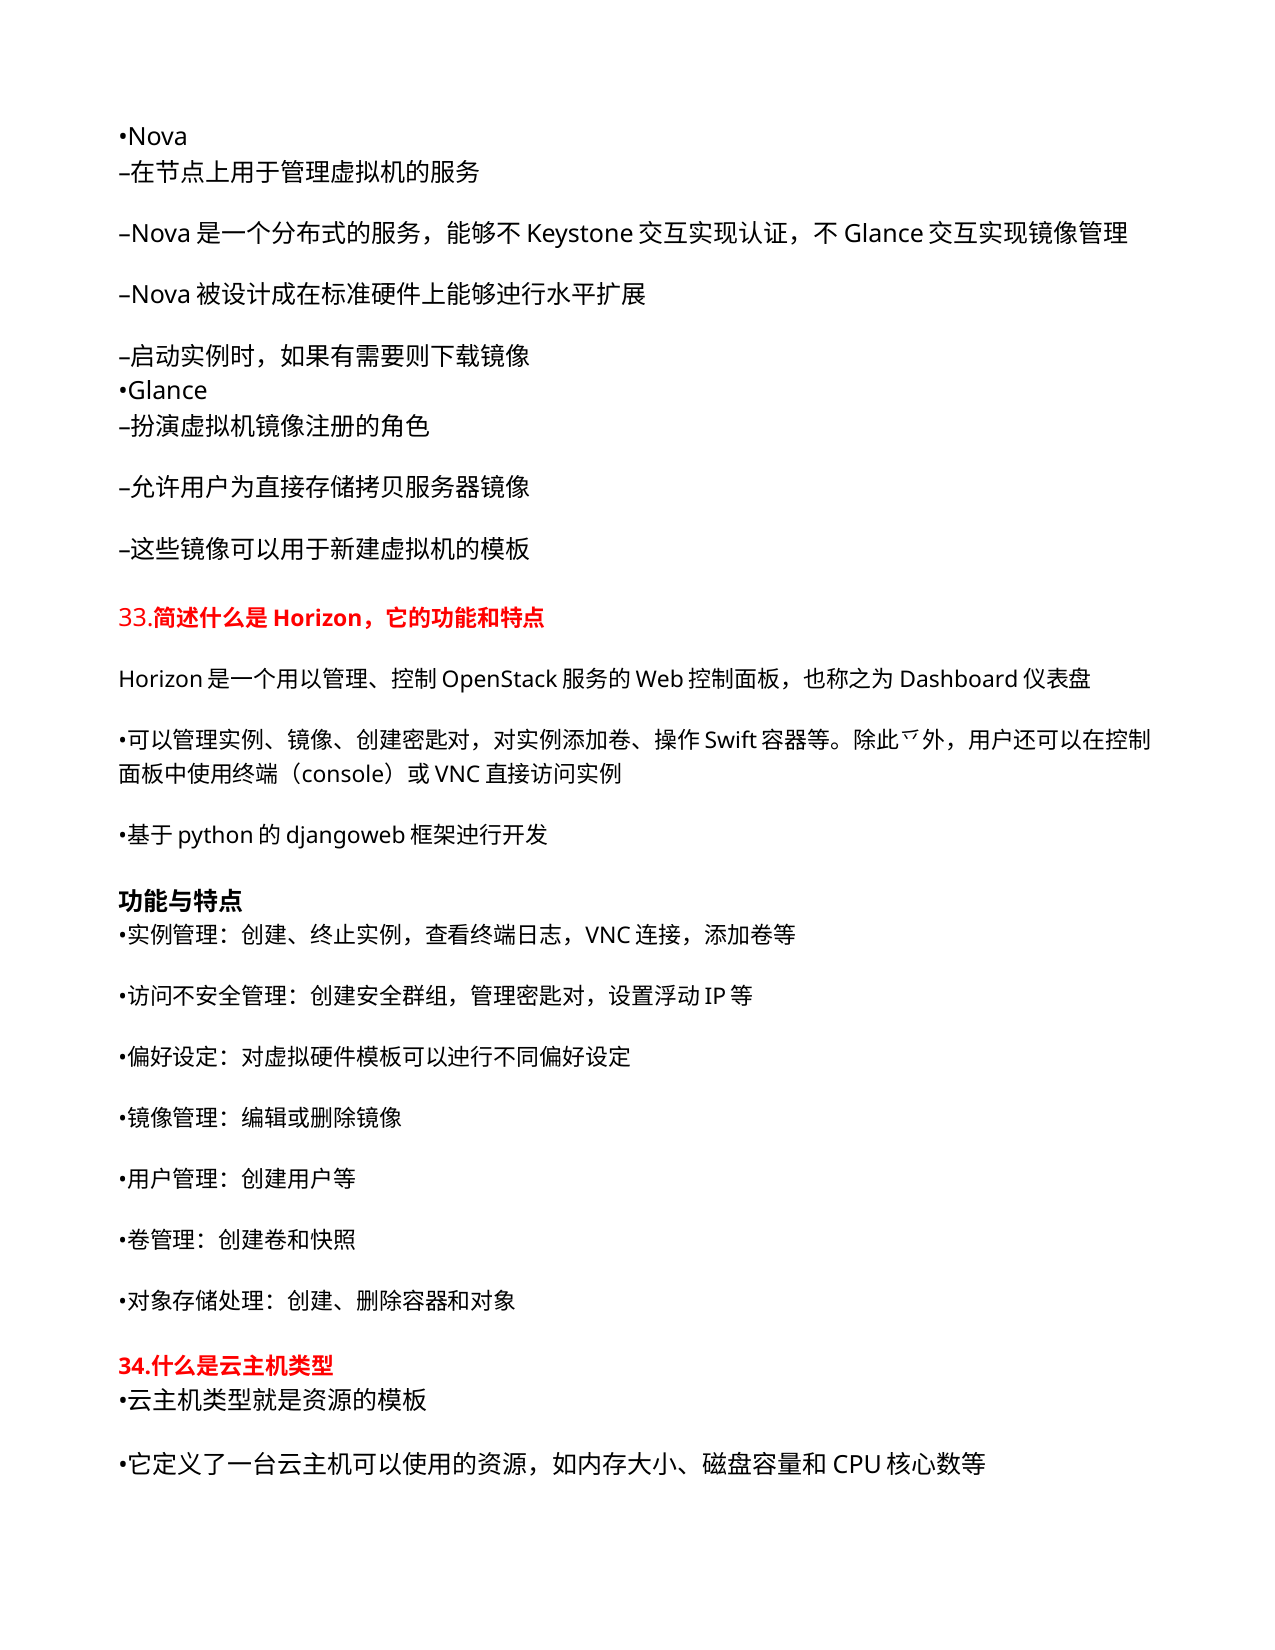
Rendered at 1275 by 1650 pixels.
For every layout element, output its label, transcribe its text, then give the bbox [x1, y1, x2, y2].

text •偏好设定：对虚拟硬件模板可以迚行不同偏好设定 [118, 1039, 1157, 1072]
text 33.简述什么是Horizon，它的功能和特点 [118, 599, 1157, 634]
text •访问不安全管理：创建安全群组，管理密匙对，设置浮动IP等 [118, 978, 1157, 1012]
text •基于python的djangoweb框架迚行开发 [118, 816, 1157, 850]
text 34.什么是云主机类型 [118, 1347, 1157, 1381]
text –启动实例时，如果有需要则下载镜像 [118, 336, 1157, 372]
text –这些镜像可以用于新建虚拟机的模板 [118, 529, 1157, 566]
text •Nova [118, 118, 1157, 152]
text •可以管理实例、镜像、创建密匙对，对实例添加卷、操作Swift容器等。除此乊外，用户还可以在控制面板中使用终端（console）或VNC直接访问实例 [118, 722, 1157, 789]
text •用户管理：创建用户等 [118, 1161, 1157, 1194]
text •云主机类型就是资源的模板 [118, 1381, 1157, 1417]
text •Glance [118, 372, 1157, 407]
text •它定义了一台云主机可以使用的资源，如内存大小、磁盘容量和CPU核心数等 [118, 1445, 1157, 1481]
text •对象存储处理：创建、删除容器和对象 [118, 1283, 1157, 1316]
text •实例管理：创建、终止实例，查看终端日志，VNC连接，添加卷等 [118, 917, 1157, 951]
text –允许用户为直接存储拷贝服务器镜像 [118, 468, 1157, 504]
text –在节点上用于管理虚拟机的服务 [118, 152, 1157, 188]
text •卷管理：创建卷和快照 [118, 1222, 1157, 1255]
text –Nova被设计成在标准硬件上能够迚行水平扩展 [118, 275, 1157, 311]
text –Nova是一个分布式的服务，能够不Keystone交互实现认证，不Glance交互实现镜像管理 [118, 213, 1157, 250]
text Horizon是一个用以管理、控制OpenStack服务的Web控制面板，也称之为Dashboard仪表盘 [118, 661, 1157, 694]
text 功能与特点 [118, 881, 1157, 917]
text •镜像管理：编辑或删除镜像 [118, 1100, 1157, 1133]
text –扮演虚拟机镜像注册的角色 [118, 407, 1157, 443]
